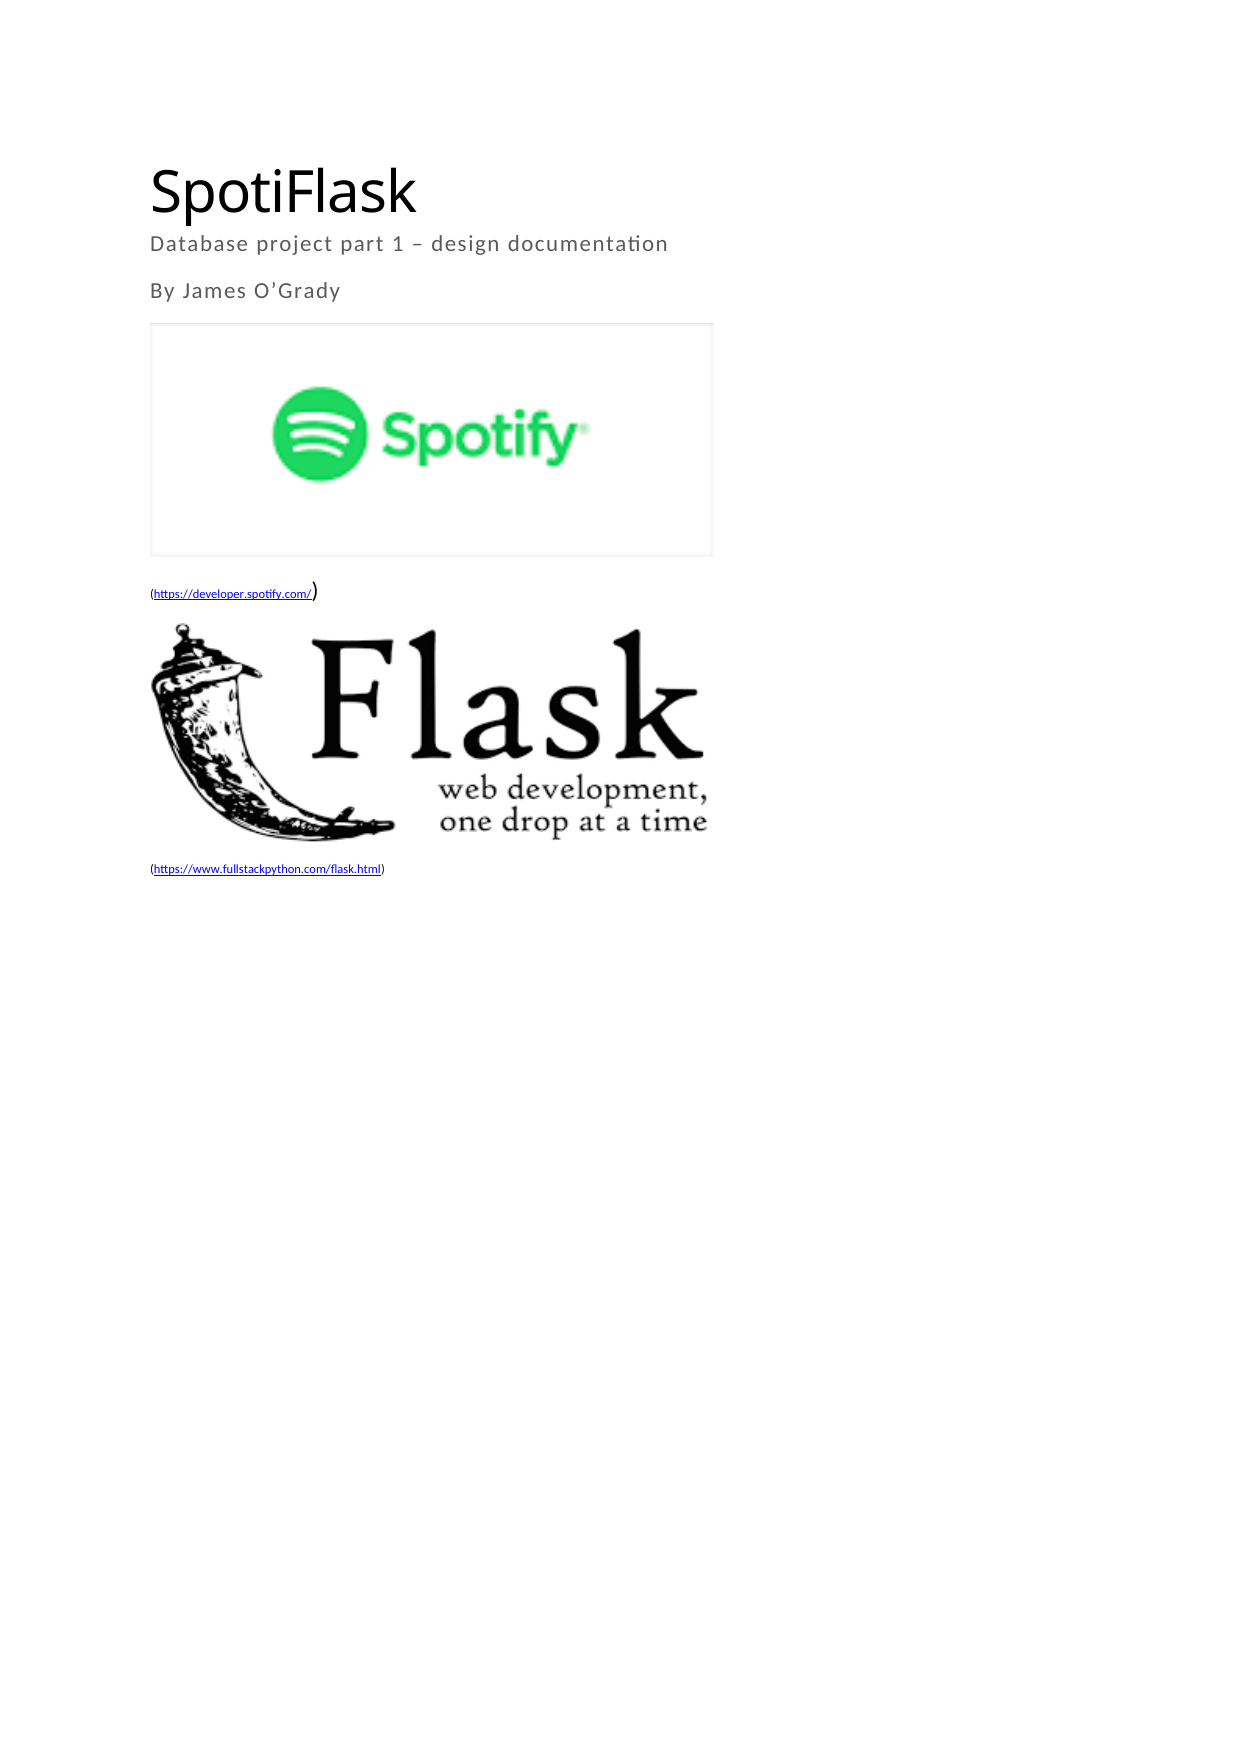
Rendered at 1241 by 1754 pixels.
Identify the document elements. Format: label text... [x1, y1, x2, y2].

subtitle By James O’Grady [150, 276, 1090, 304]
text (https://developer.spotify.com/) [150, 576, 1090, 604]
text (https://www.fullstackpython.com/flask.html) [150, 862, 1090, 877]
title SpotiFlask [150, 150, 1090, 229]
subtitle Database project part 1 – design documentation [150, 229, 1090, 257]
picture [150, 622, 708, 843]
picture [150, 323, 714, 557]
